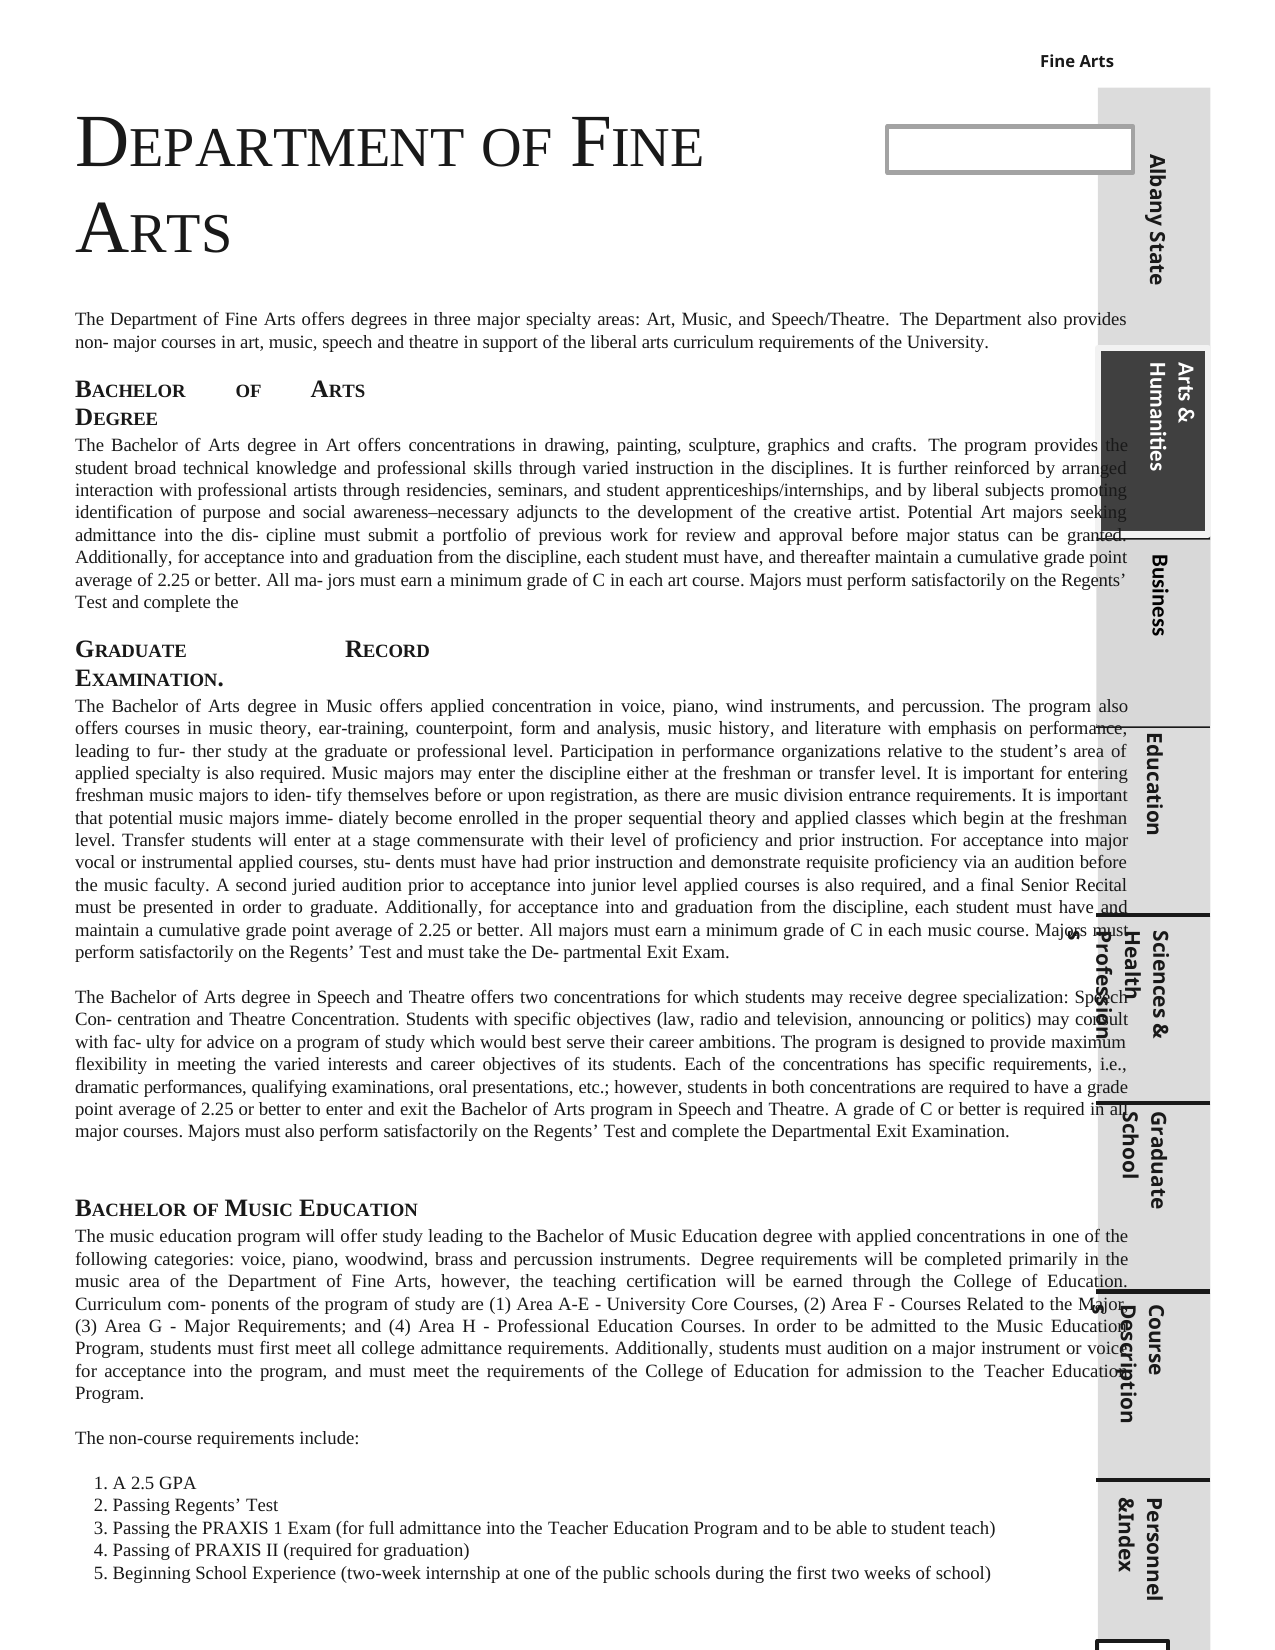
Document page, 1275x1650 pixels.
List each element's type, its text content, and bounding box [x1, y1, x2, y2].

text BACHELOR OF MUSIC EDUCATION [75, 1193, 420, 1222]
text 3. Passing the PRAXIS 1 Exam (for full admittance into the Teacher Education Program and to be able to student teach) [94, 1517, 1231, 1538]
text BACHELOR OF ARTS DEGREE [75, 374, 365, 431]
text Fine Arts [1040, 49, 1231, 72]
text The Bachelor of Arts degree in Speech and Theatre offers two concentrations for which students may receive degree specialization: Speech Con- centration and Theatre Concentration. Students with specific objectives (law, radio and television, announcing or politics) may consult with fac- ulty for advice on a program of study which would best serve their career ambitions. The program is designed to provide maximum flexibility in meeting the varied interests and career objectives of its students. Each of the concentrations has specific requirements, i.e., dramatic performances, qualifying examinations, oral presentations, etc.; however, students in both concentrations are required to have a grade point average of 2.25 or better to enter and exit the Bachelor of Arts program in Speech and Theatre. A grade of C or better is required in all major courses. Majors must also perform satisfactorily on the Regents’ Test and complete the Departmental Exit Examination. [75, 986, 1128, 1142]
text The Bachelor of Arts degree in Music offers applied concentration in voice, piano, wind instruments, and percussion. The program also offers courses in music theory, ear-training, counterpoint, form and analysis, music history, and literature with emphasis on performance, leading to fur- ther study at the graduate or professional level. Participation in performance organizations relative to the student’s area of applied specialty is also required. Music majors may enter the discipline either at the freshman or transfer level. It is important for entering freshman music majors to iden- tify themselves before or upon registration, as there are music division entrance requirements. It is important that potential music majors imme- diately become enrolled in the proper sequential theory and applied classes which begin at the freshman level. Transfer students will enter at a stage commensurate with their level of proficiency and prior instruction. For acceptance into major vocal or instrumental applied courses, stu- dents must have had prior instruction and demonstrate requisite proficiency via an audition before the music faculty. A second juried audition prior to acceptance into junior level applied courses is also required, and a final Senior Recital must be presented in order to graduate. Additionally, for acceptance into and graduation from the discipline, each student must have and maintain a cumulative grade point average of 2.25 or better. All majors must earn a minimum grade of C in each music course. Majors must perform satisfactorily on the Regents’ Test and must take the De- partmental Exit Exam. [75, 695, 1128, 963]
text DEPARTMENT OF FINE ARTS [75, 96, 867, 268]
text GRADUATE RECORD EXAMINATION. [75, 634, 430, 692]
text 2. Passing Regents’ Test [94, 1494, 1231, 1516]
text The non-course requirements include: [75, 1427, 363, 1448]
text The music education program will offer study leading to the Bachelor of Music Education degree with applied concentrations in one of the following categories: voice, piano, woodwind, brass and percussion instruments. Degree requirements will be completed primarily in the music area of the Department of Fine Arts, however, the teaching certification will be earned through the College of Education. Curriculum com- ponents of the program of study are (1) Area A-E - University Core Courses, (2) Area F - Courses Related to the Major, (3) Area G - Major Requirements; and (4) Area H - Professional Education Courses. In order to be admitted to the Music Education Program, students must first meet all college admittance requirements. Additionally, students must audition on a major instrument or voice for acceptance into the program, and must meet the requirements of the College of Education for admission to the Teacher Education Program. [75, 1225, 1128, 1403]
text The Department of Fine Arts offers degrees in three major specialty areas: Art, Music, and Speech/Theatre. The Department also provides non- major courses in art, music, speech and theatre in support of the liberal arts curriculum requirements of the University. [75, 308, 1128, 352]
text 5. Beginning School Experience (two-week internship at one of the public schools during the first two weeks of school) [94, 1562, 1231, 1583]
text The Bachelor of Arts degree in Art offers concentrations in drawing, painting, sculpture, graphics and crafts. The program provides the student broad technical knowledge and professional skills through varied instruction in the disciplines. It is further reinforced by arranged interaction with professional artists through residencies, seminars, and student apprenticeships/internships, and by liberal subjects promoting identification of purpose and social awareness–necessary adjuncts to the development of the creative artist. Potential Art majors seeking admittance into the dis- cipline must submit a portfolio of previous work for review and approval before major status can be granted. Additionally, for acceptance into and graduation from the discipline, each student must have, and thereafter maintain a cumulative grade point average of 2.25 or better. All ma- jors must earn a minimum grade of C in each art course. Majors must perform satisfactorily on the Regents’ Test and complete the [75, 434, 1128, 613]
text 1. A 2.5 GPA [94, 1472, 1231, 1493]
text 4. Passing of PRAXIS II (required for graduation) [94, 1539, 1231, 1561]
